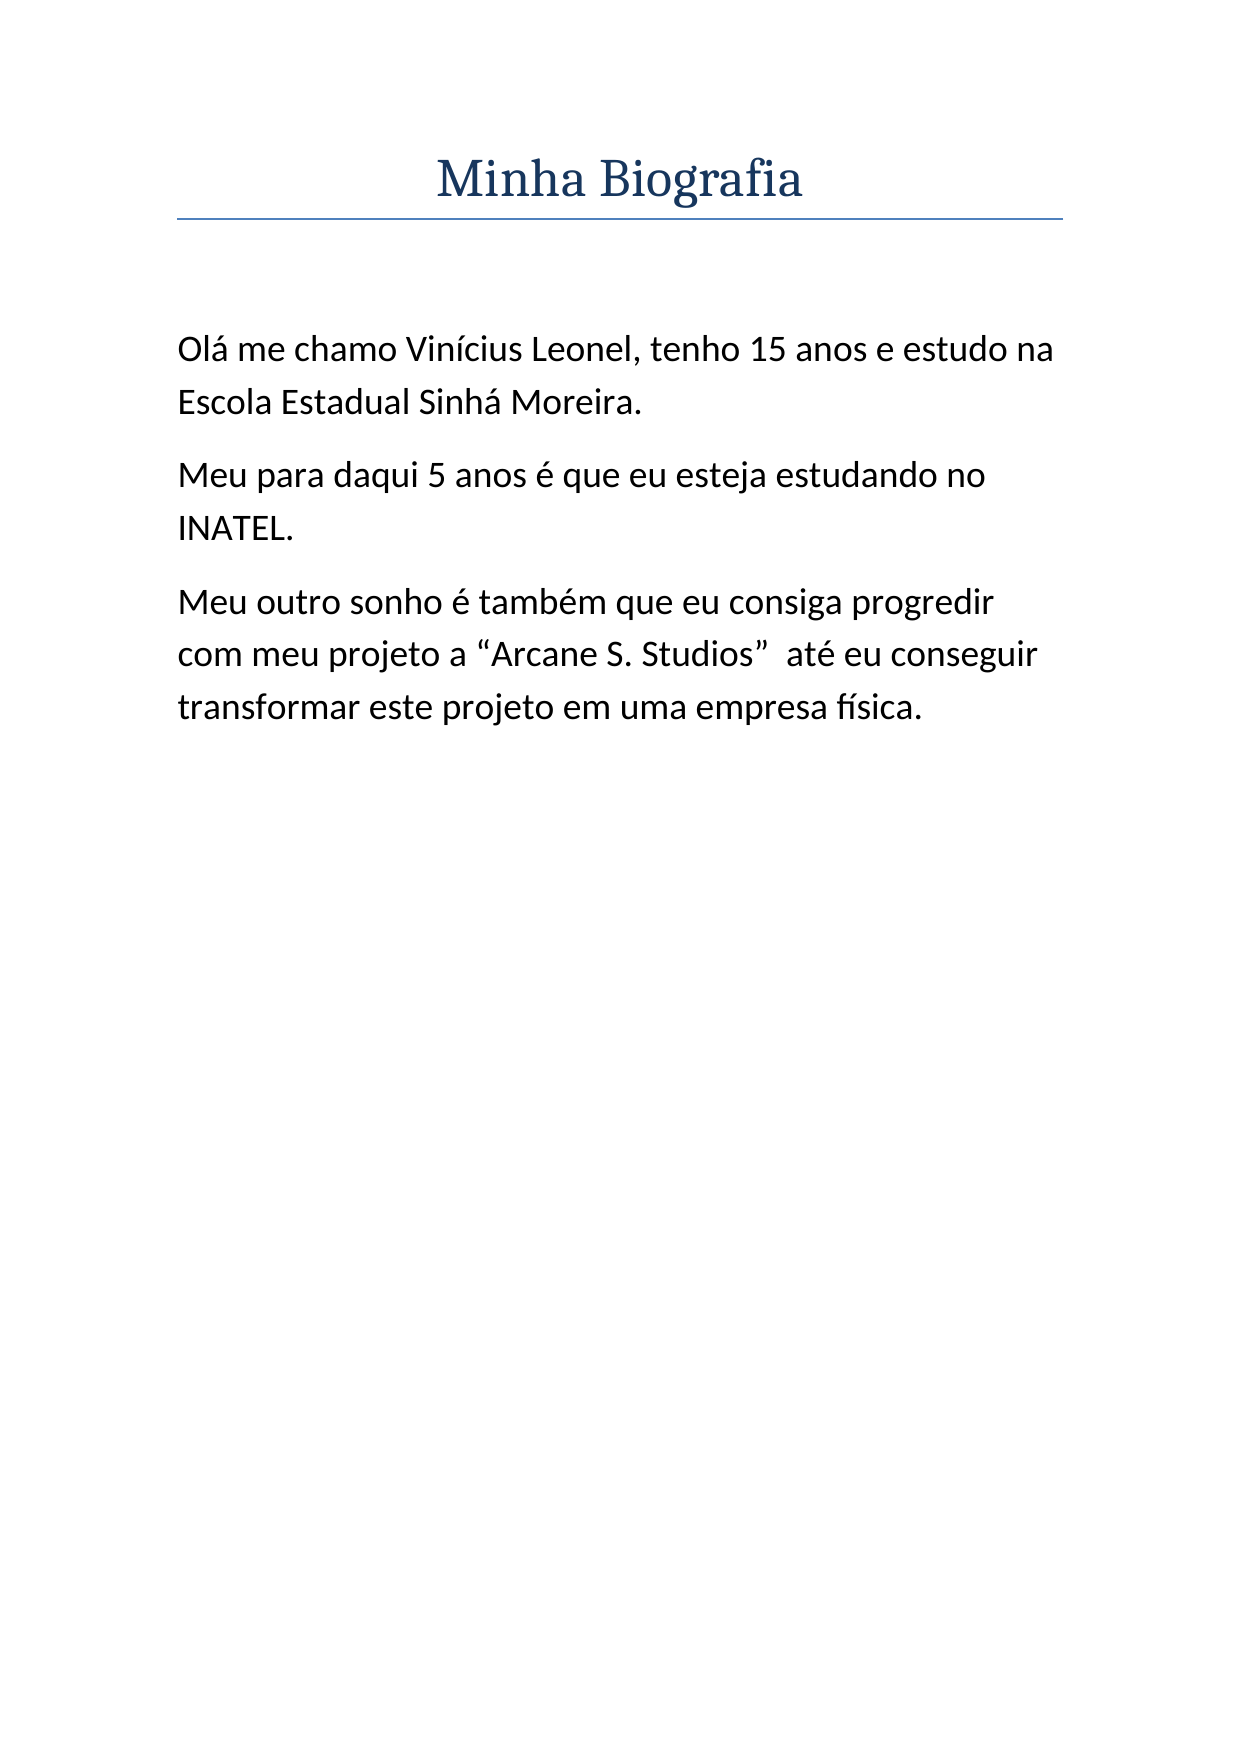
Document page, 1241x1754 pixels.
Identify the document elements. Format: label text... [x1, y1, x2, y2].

text Meu outro sonho é também que eu consiga progredir com meu projeto a “Arcane S. Studios” até eu conseguir transformar este projeto em uma empresa física. [177, 578, 1063, 729]
title Minha Biografia [177, 148, 1063, 218]
text Meu para daqui 5 anos é que eu esteja estudando no INATEL. [177, 451, 1063, 550]
text Olá me chamo Vinícius Leonel, tenho 15 anos e estudo na Escola Estadual Sinhá Moreira. [177, 325, 1063, 424]
